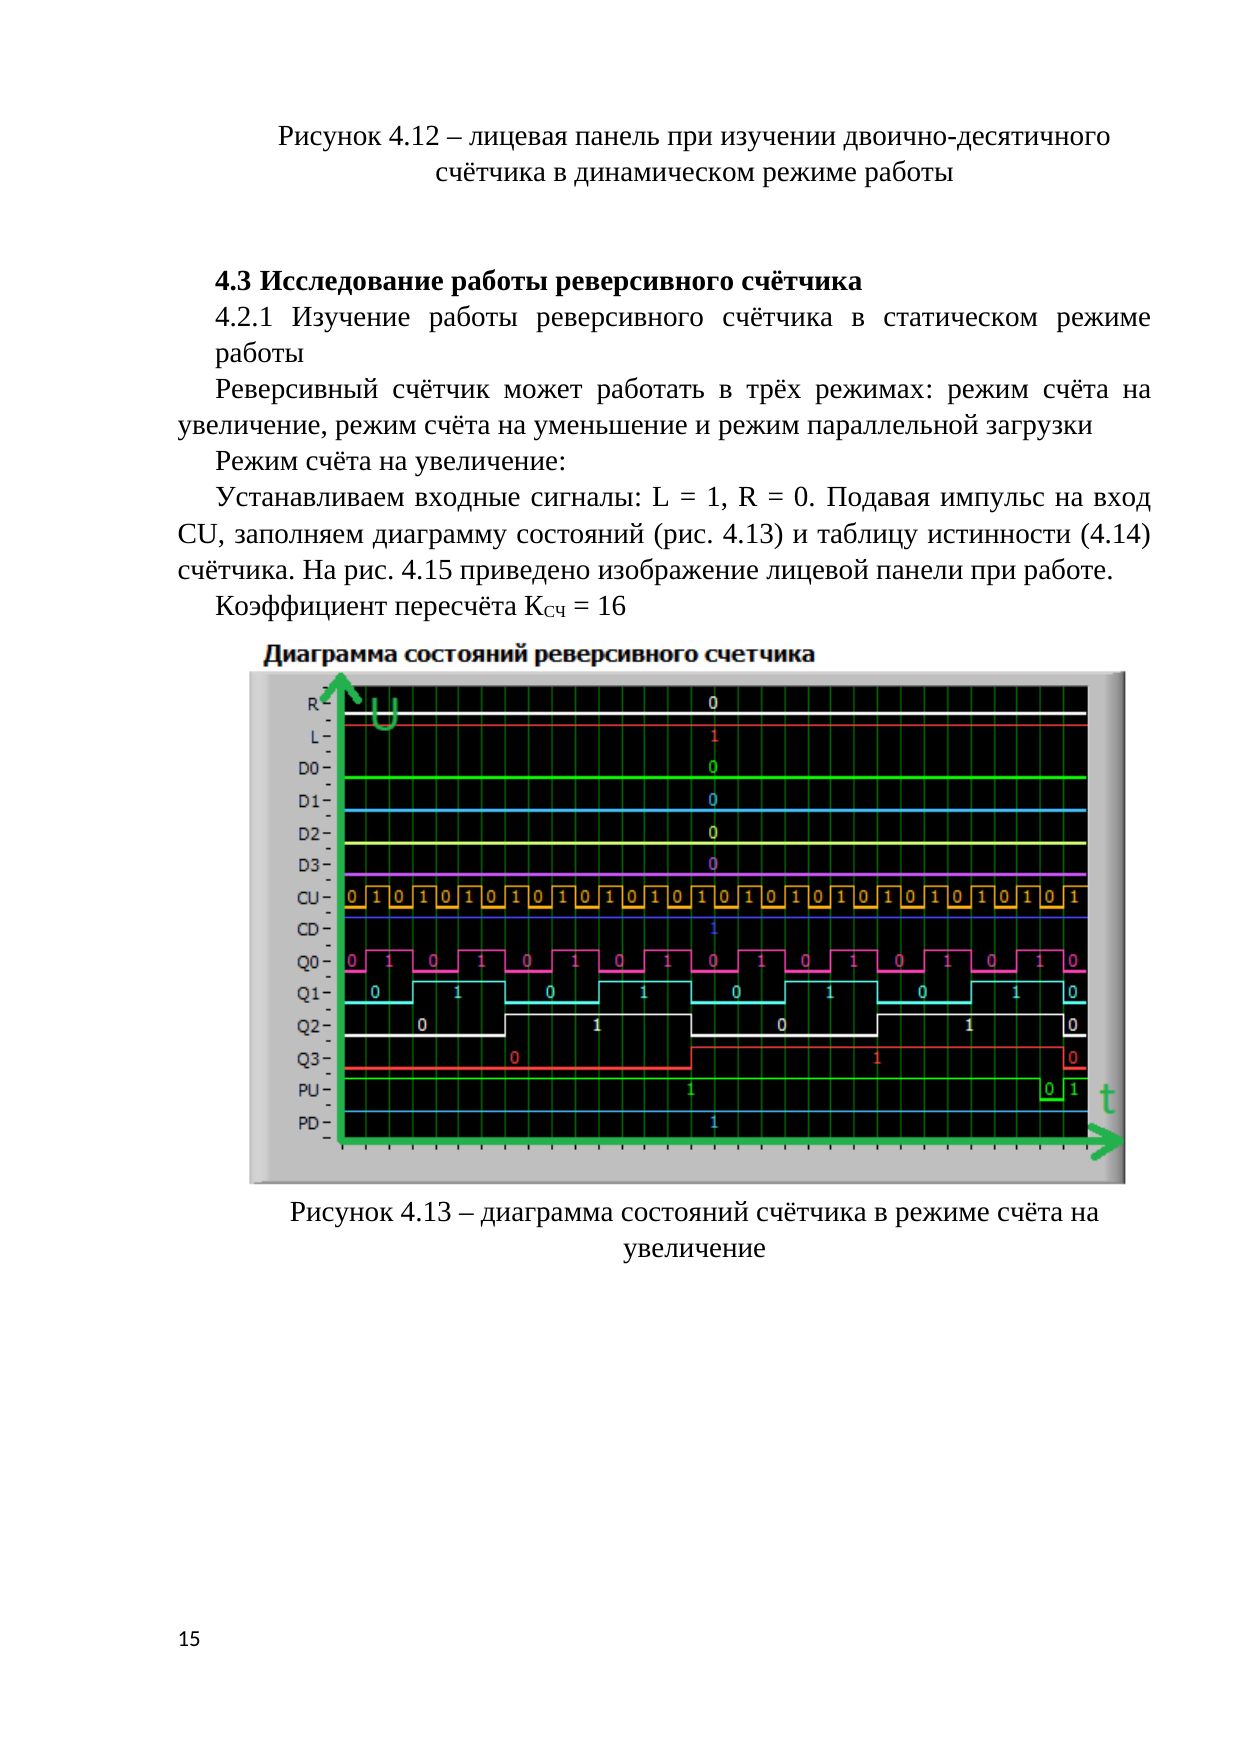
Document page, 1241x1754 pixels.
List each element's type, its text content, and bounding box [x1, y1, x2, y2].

text Устанавливаем входные сигналы: L = 1, R = 0. Подавая импульс на вход CU, заполняем диаграмму состояний (рис. 4.13) и таблицу истинности (4.14) счётчика. На рис. 4.15 приведено изображение лицевой панели при работе. [177, 479, 1152, 585]
list Исследование работы реверсивного счётчика [215, 263, 1152, 296]
text 4.2.1 Изучение работы реверсивного счётчика в статическом режиме работы [215, 299, 1152, 368]
text Реверсивный счётчик может работать в трёх режимах: режим счёта на увеличение, режим счёта на уменьшение и режим параллельной загрузки [177, 371, 1152, 441]
text Режим счёта на увеличение: [177, 443, 1152, 477]
list Коэффициент пересчёта КСЧ = 16 [215, 588, 1152, 622]
list Рисунок 4.12 – лицевая панель при изучении двоично-десятичного счётчика в динамическом режиме работы [237, 118, 1152, 188]
picture [245, 634, 1135, 1189]
